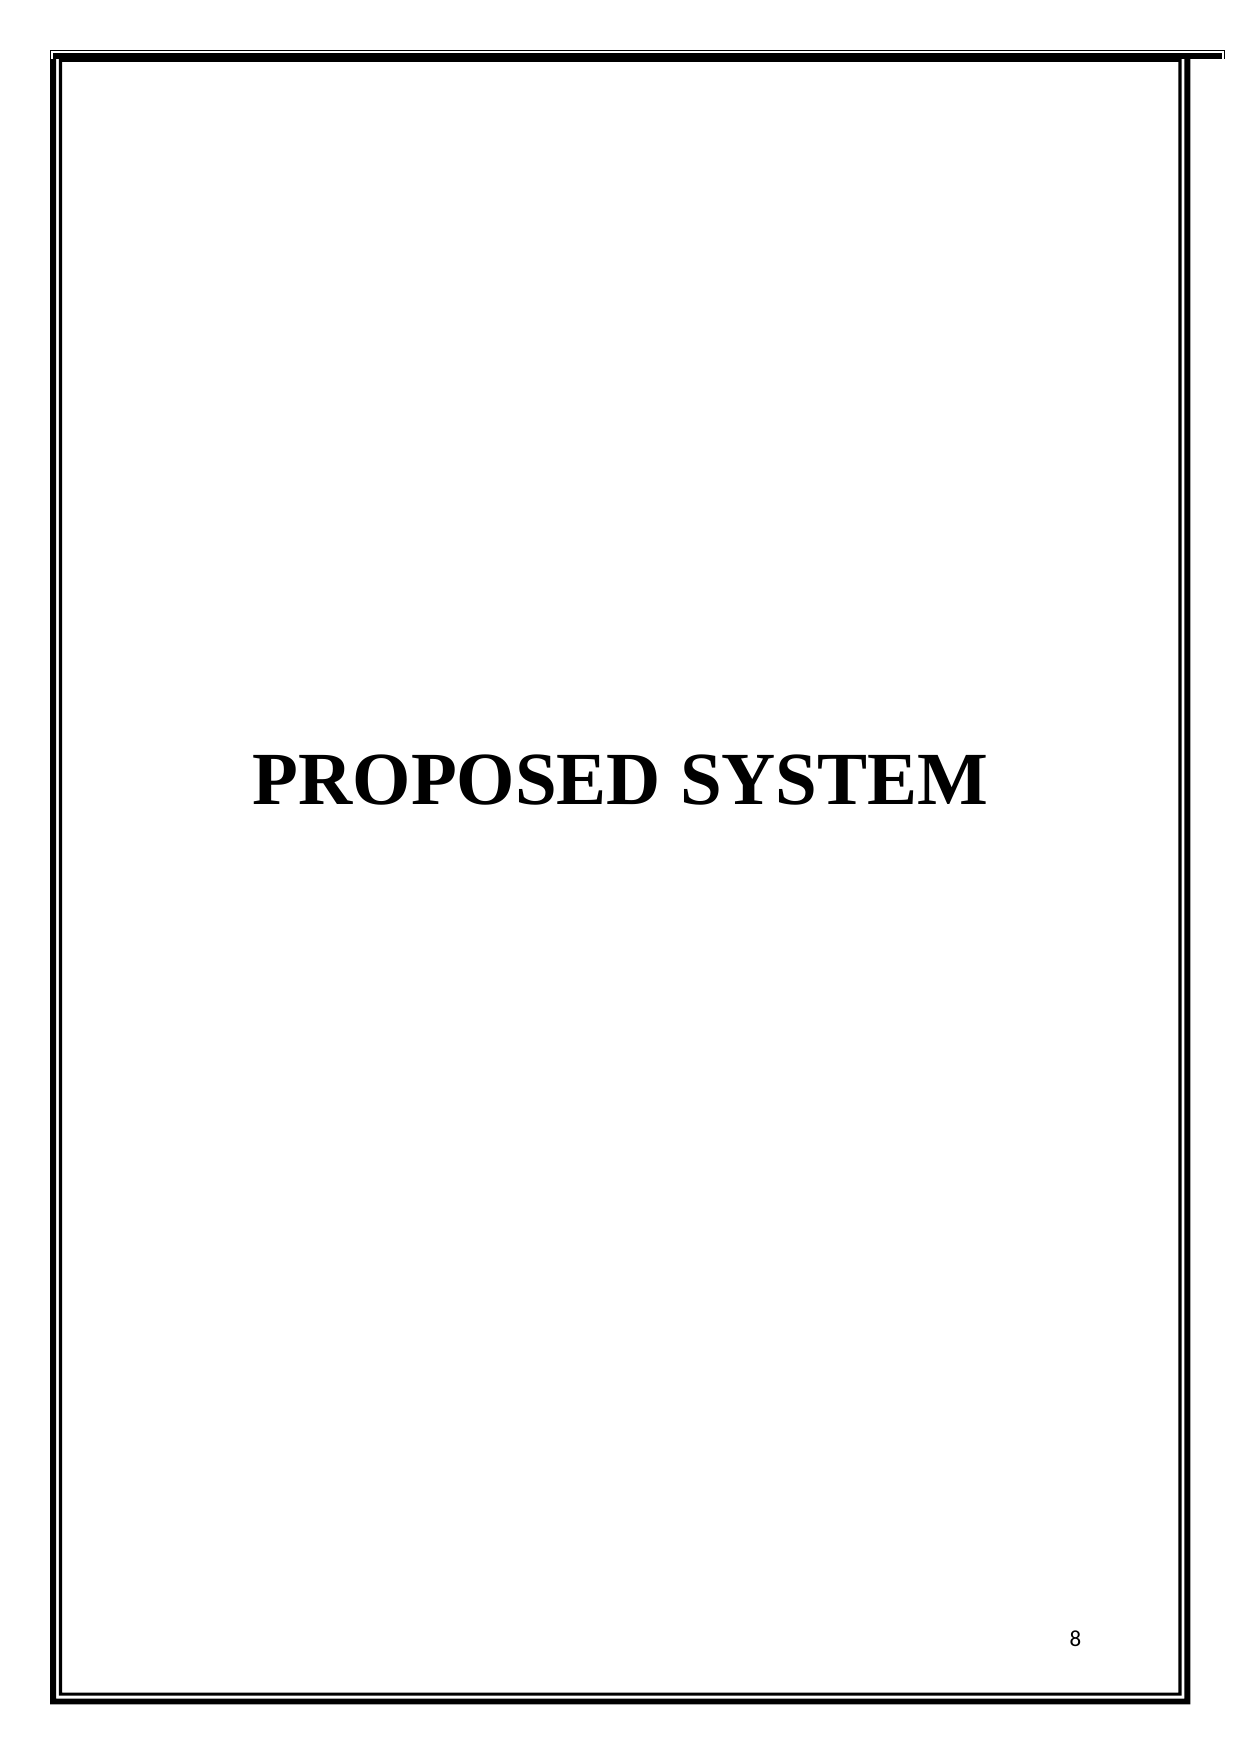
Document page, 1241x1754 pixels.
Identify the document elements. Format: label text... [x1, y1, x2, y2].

text PROPOSED SYSTEM [220, 734, 1021, 820]
